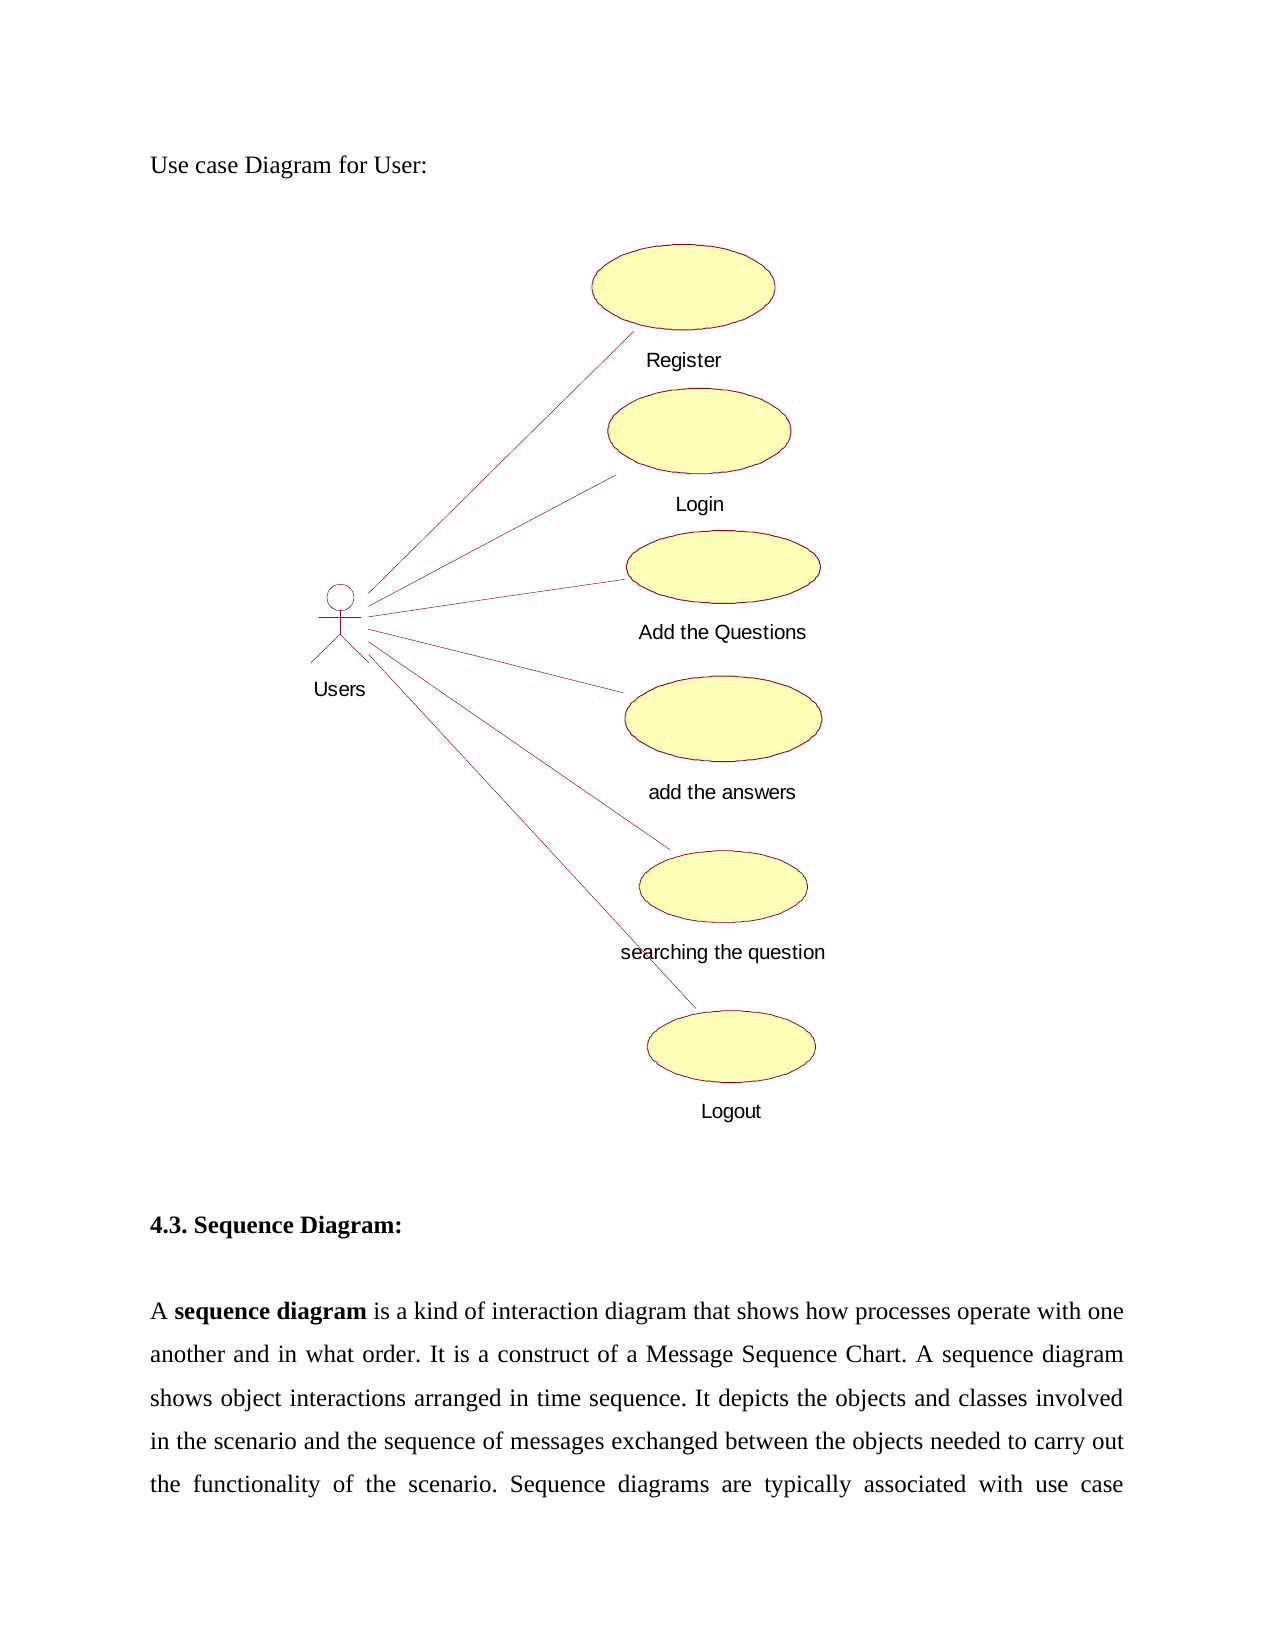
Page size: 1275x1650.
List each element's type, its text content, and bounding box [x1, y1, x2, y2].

text 4.3. Sequence Diagram: [150, 1210, 1125, 1239]
text Use case Diagram for User: [150, 150, 1125, 179]
